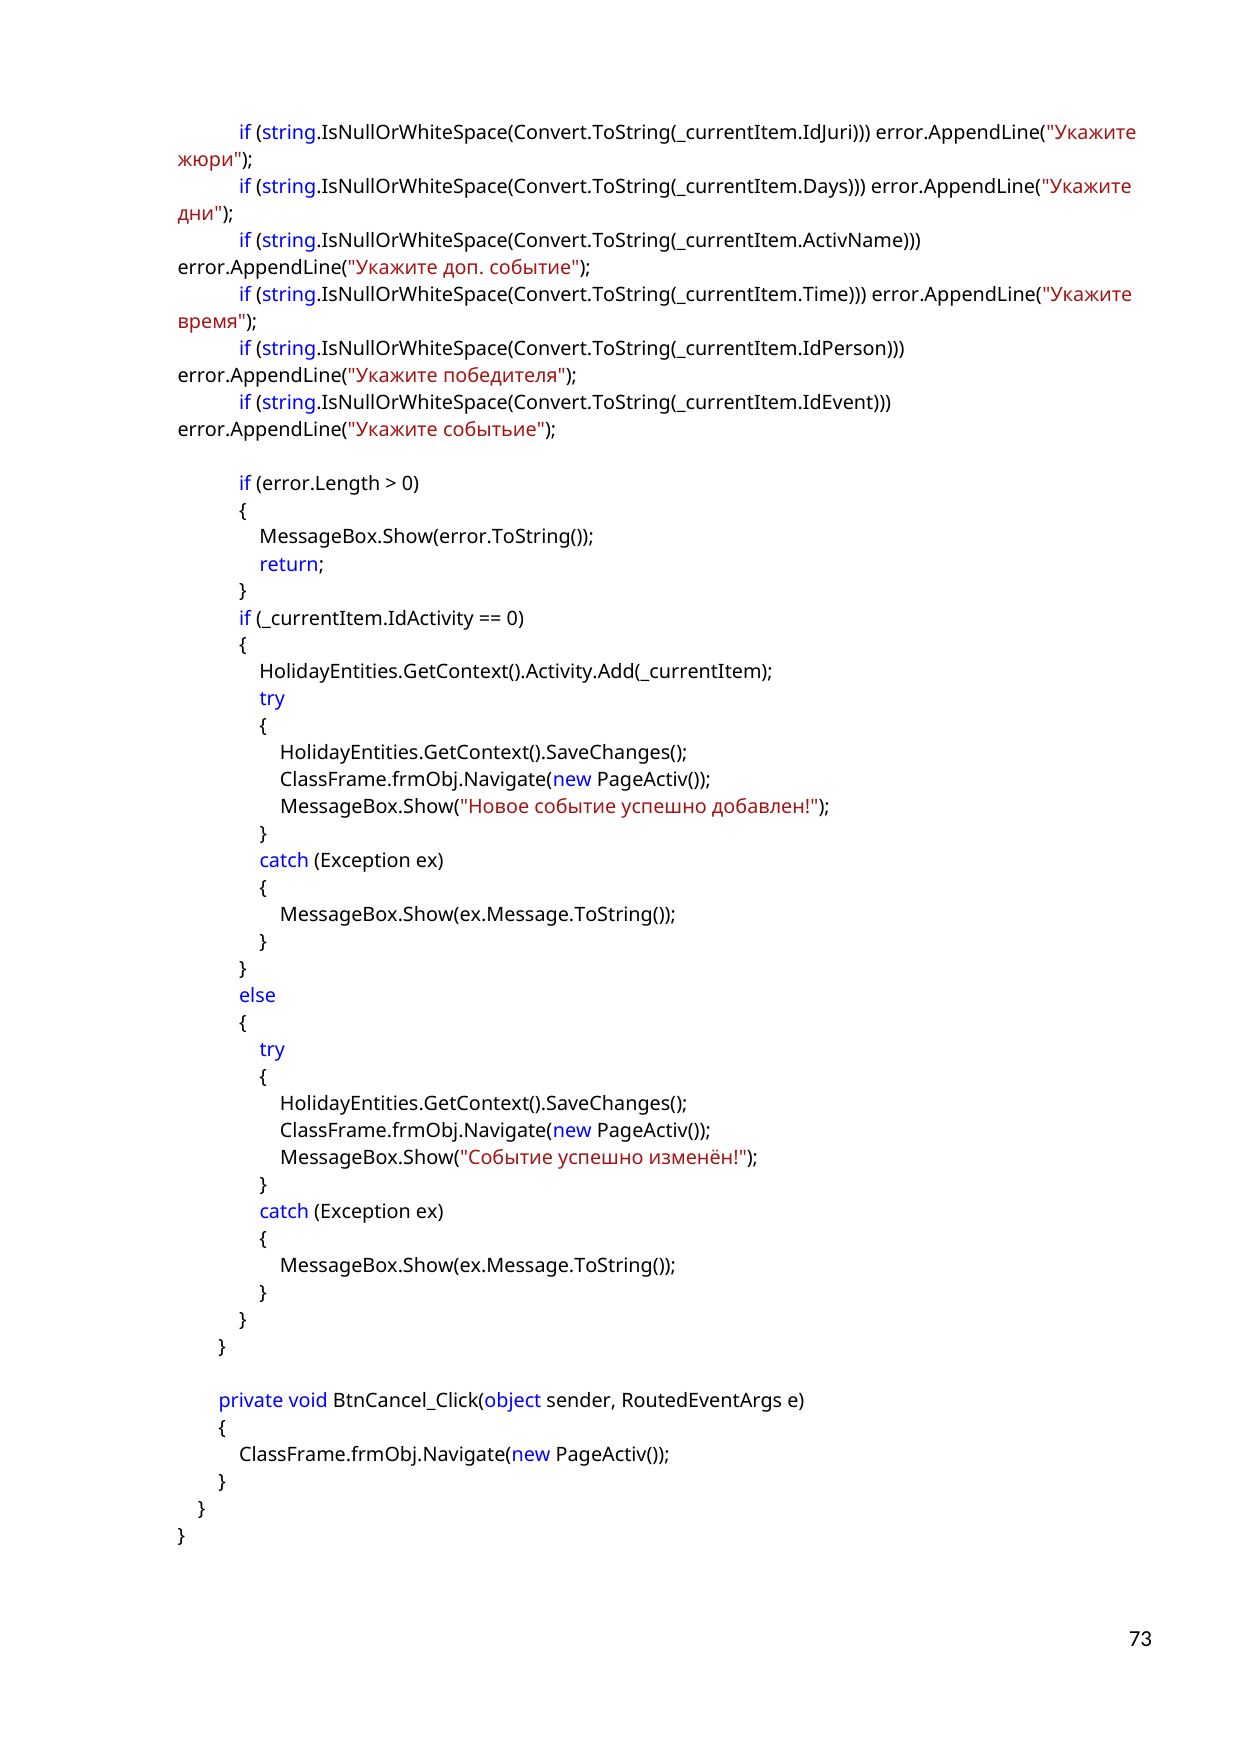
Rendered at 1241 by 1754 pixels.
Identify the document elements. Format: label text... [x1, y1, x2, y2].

text try [177, 1035, 1152, 1062]
text return; [177, 550, 1152, 577]
text MessageBox.Show(error.ToString()); [177, 523, 1152, 550]
text { [177, 1008, 1152, 1035]
text } [177, 1521, 1152, 1548]
text if (_currentItem.IdActivity == 0) [177, 604, 1152, 631]
text { [177, 1224, 1152, 1251]
text MessageBox.Show("Новое событие успешно добавлен!"); [177, 793, 1152, 819]
text } [177, 819, 1152, 847]
text } [177, 954, 1152, 981]
text if (string.IsNullOrWhiteSpace(Convert.ToString(_currentItem.IdPerson))) error.AppendLine("Укажите победителя"); [177, 334, 1152, 388]
text { [177, 712, 1152, 739]
text private void BtnCancel_Click(object sender, RoutedEventArgs e) [177, 1386, 1152, 1413]
text try [177, 685, 1152, 712]
text { [177, 873, 1152, 901]
text { [177, 1413, 1152, 1440]
text catch (Exception ex) [177, 847, 1152, 873]
text } [177, 1467, 1152, 1494]
text ClassFrame.frmObj.Navigate(new PageActiv()); [177, 1440, 1152, 1467]
text } [177, 927, 1152, 954]
text else [177, 981, 1152, 1008]
text HolidayEntities.GetContext().SaveChanges(); [177, 739, 1152, 766]
text } [177, 1494, 1152, 1521]
text { [177, 631, 1152, 658]
text { [177, 496, 1152, 523]
text catch (Exception ex) [177, 1197, 1152, 1224]
text if (string.IsNullOrWhiteSpace(Convert.ToString(_currentItem.Time))) error.AppendLine("Укажите время"); [177, 280, 1152, 334]
text } [177, 1278, 1152, 1305]
text MessageBox.Show(ex.Message.ToString()); [177, 1251, 1152, 1278]
text } [177, 1332, 1152, 1359]
text } [177, 1170, 1152, 1197]
text } [177, 1305, 1152, 1332]
text ClassFrame.frmObj.Navigate(new PageActiv()); [177, 766, 1152, 793]
text if (string.IsNullOrWhiteSpace(Convert.ToString(_currentItem.Days))) error.AppendLine("Укажите дни"); [177, 172, 1152, 226]
text { [177, 1062, 1152, 1089]
text HolidayEntities.GetContext().SaveChanges(); [177, 1089, 1152, 1116]
text MessageBox.Show(ex.Message.ToString()); [177, 901, 1152, 927]
text if (string.IsNullOrWhiteSpace(Convert.ToString(_currentItem.ActivName))) error.AppendLine("Укажите доп. событие"); [177, 226, 1152, 280]
text } [177, 577, 1152, 604]
text MessageBox.Show("Событие успешно изменён!"); [177, 1143, 1152, 1170]
text if (error.Length > 0) [177, 469, 1152, 496]
text ClassFrame.frmObj.Navigate(new PageActiv()); [177, 1116, 1152, 1143]
text HolidayEntities.GetContext().Activity.Add(_currentItem); [177, 658, 1152, 685]
text if (string.IsNullOrWhiteSpace(Convert.ToString(_currentItem.IdJuri))) error.AppendLine("Укажите жюри"); [177, 118, 1152, 172]
text if (string.IsNullOrWhiteSpace(Convert.ToString(_currentItem.IdEvent))) error.AppendLine("Укажите событьие"); [177, 388, 1152, 442]
